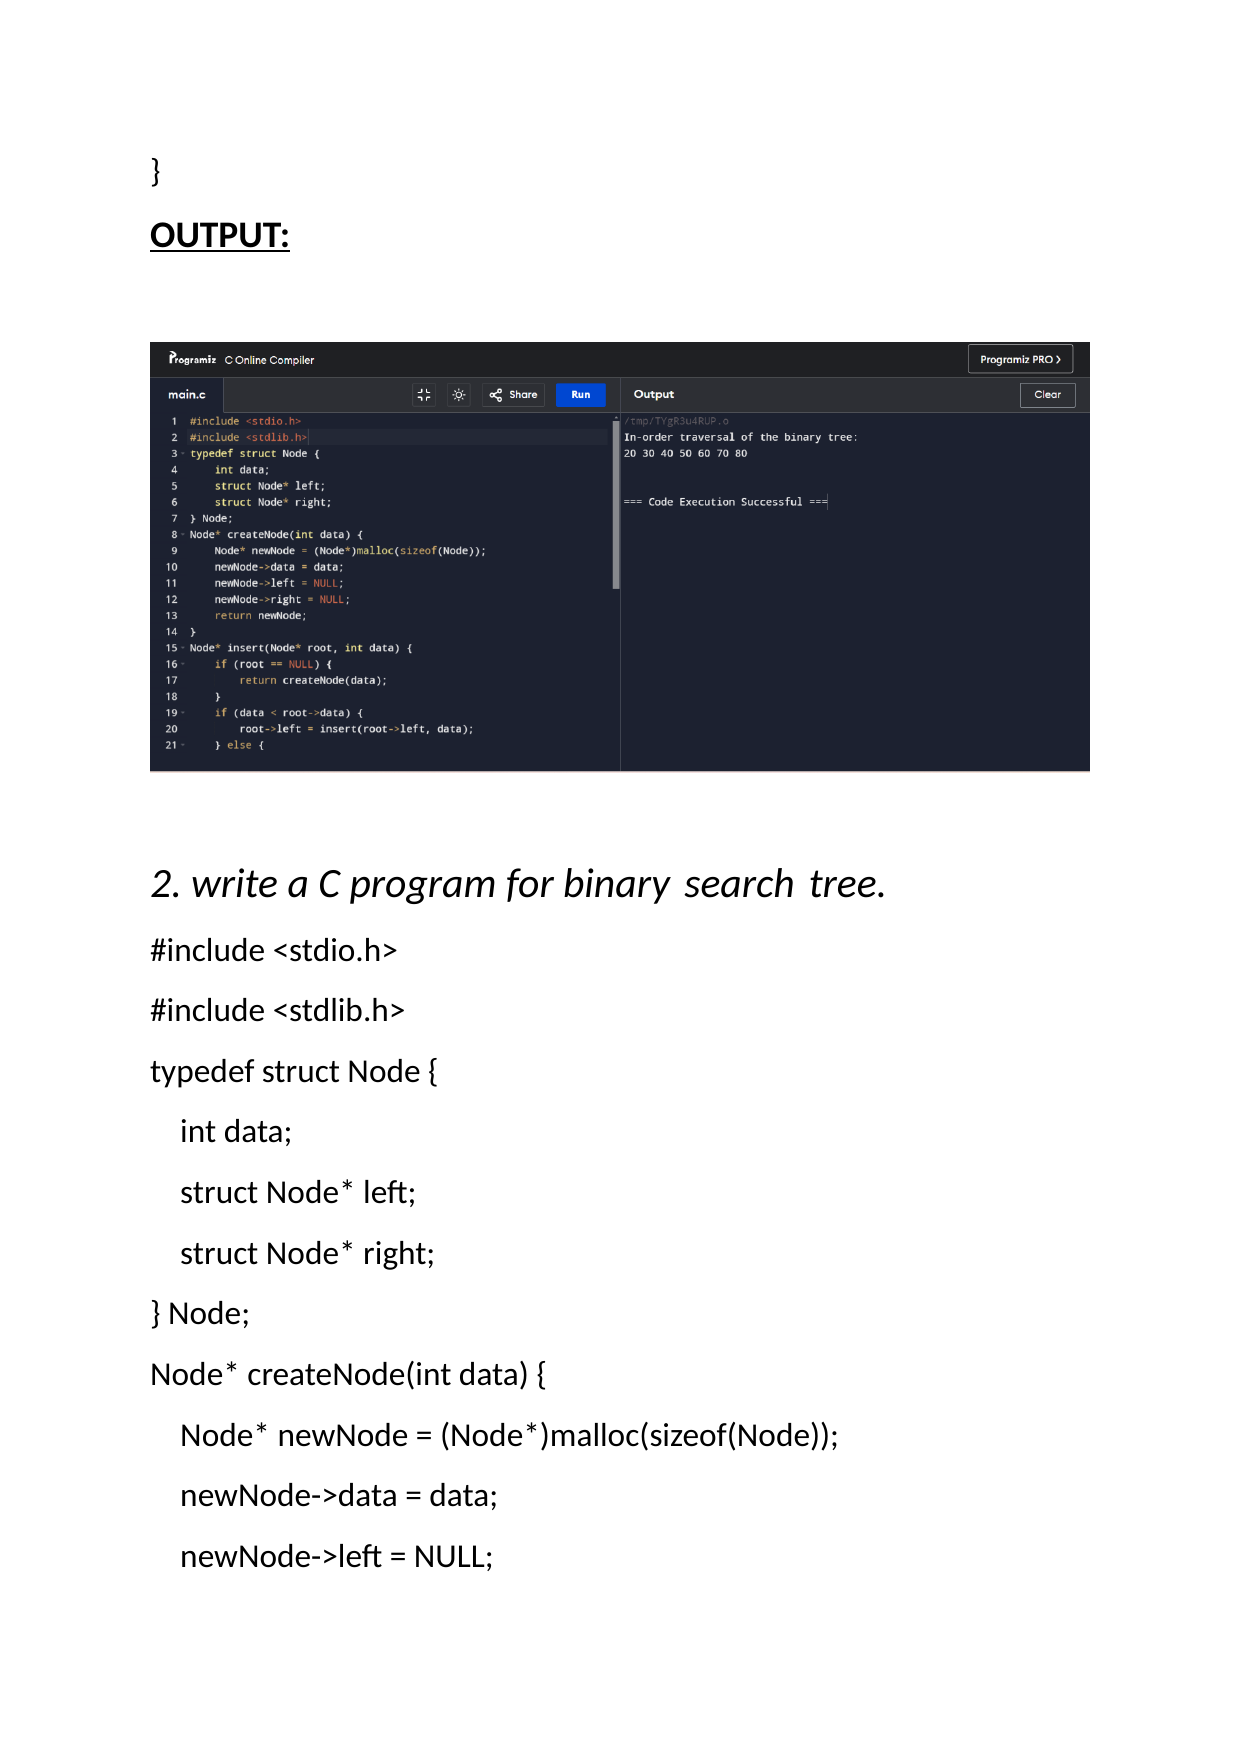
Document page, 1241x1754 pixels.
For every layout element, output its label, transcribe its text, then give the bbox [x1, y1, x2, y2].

text struct Node* left; [150, 1171, 1090, 1212]
text } Node; [150, 1292, 1090, 1333]
text Node* newNode = (Node*)malloc(sizeof(Node)); [150, 1414, 1090, 1454]
text Node* createNode(int data) { [150, 1353, 1090, 1394]
text OUTPUT: [150, 211, 1090, 256]
text typedef struct Node { [150, 1050, 1090, 1091]
text } [150, 150, 1090, 191]
text newNode->left = NULL; [150, 1535, 1090, 1576]
text int data; [150, 1111, 1090, 1151]
picture [150, 342, 1090, 773]
text #include <stdlib.h> [150, 989, 1090, 1030]
text #include <stdio.h> [150, 929, 1090, 969]
text newNode->data = data; [150, 1474, 1090, 1515]
text 2. write a C program for binary search tree. [150, 857, 1090, 908]
text struct Node* right; [150, 1232, 1090, 1272]
